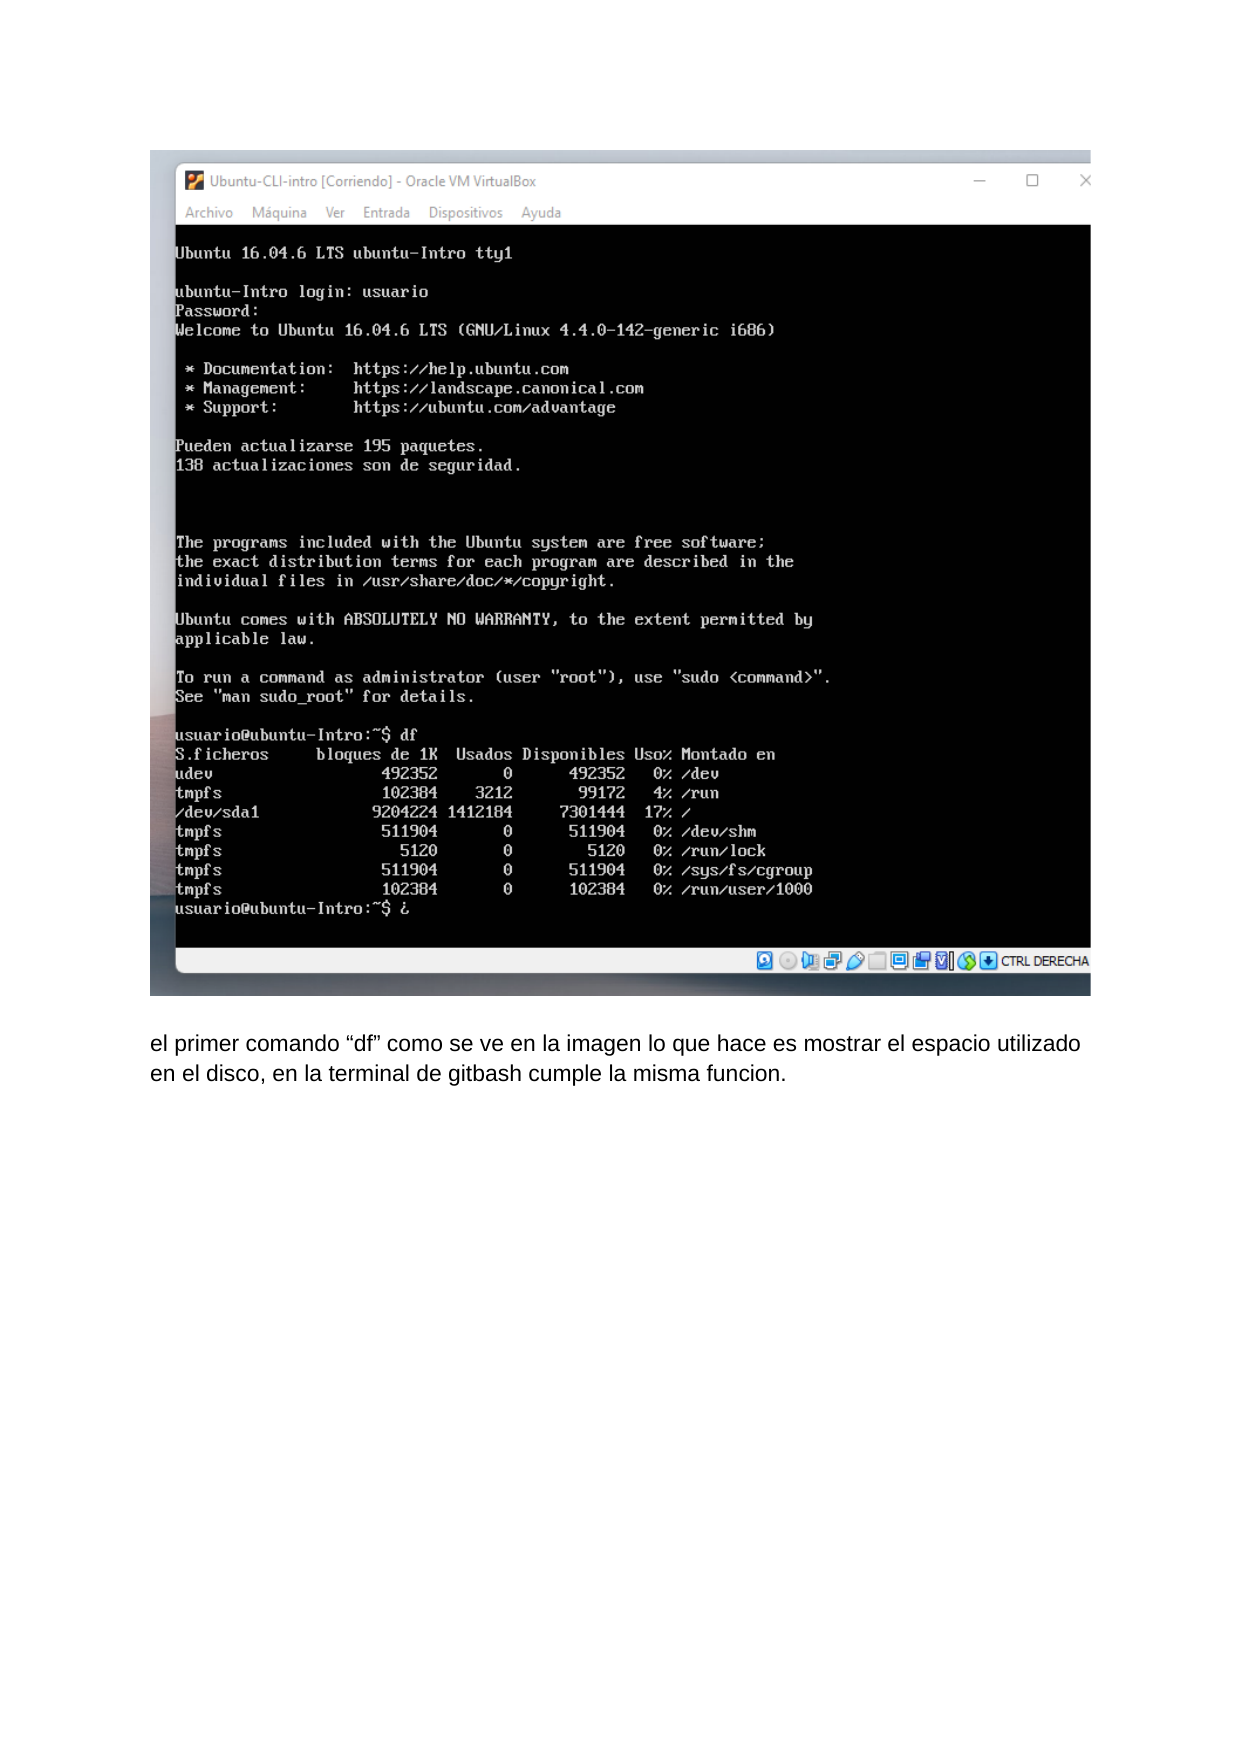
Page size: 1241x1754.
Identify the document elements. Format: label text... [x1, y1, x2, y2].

picture [150, 150, 1091, 996]
text el primer comando “df” como se ve en la imagen lo que hace es mostrar el espacio utilizado en el disco, en la terminal de gitbash cumple la misma funcion. [150, 1030, 1090, 1087]
